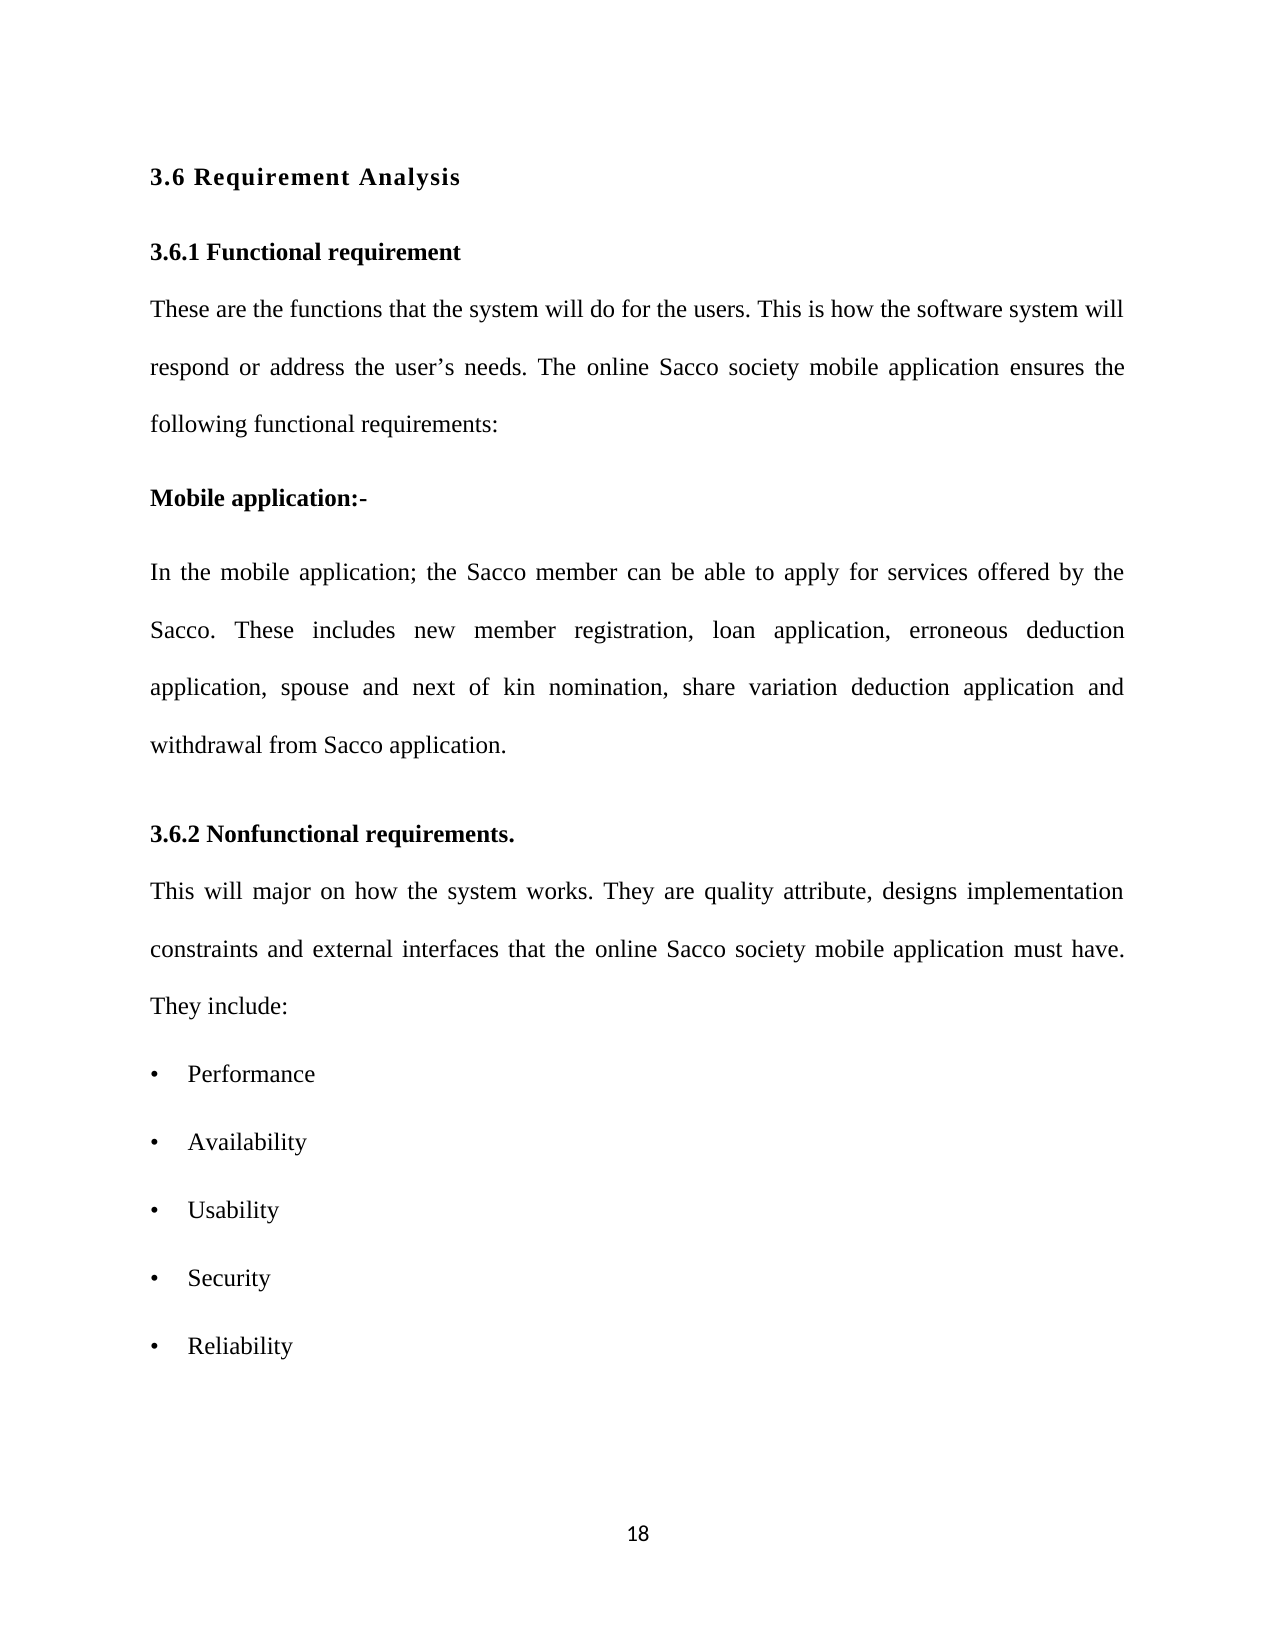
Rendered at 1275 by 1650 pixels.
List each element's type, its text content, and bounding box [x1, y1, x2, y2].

subtitle 3.6.1 Functional requirement [150, 237, 1125, 265]
list Performance [150, 1059, 1125, 1088]
list Usability [150, 1195, 1125, 1224]
text This will major on how the system works. They are quality attribute, designs implementation constraints and external interfaces that the online Sacco society mobile application must have. They include: [150, 876, 1125, 1020]
list Security [150, 1263, 1125, 1292]
subtitle 3.6 Requirement Analysis [150, 162, 1125, 191]
text Mobile application:- [150, 483, 1125, 512]
subtitle 3.6.2 Nonfunctional requirements. [150, 819, 1125, 847]
text In the mobile application; the Sacco member can be able to apply for services offered by the Sacco. These includes new member registration, loan application, erroneous deduction application, spouse and next of kin nomination, share variation deduction application and withdrawal from Sacco application. [150, 557, 1125, 759]
list Reliability [150, 1331, 1125, 1359]
text These are the functions that the system will do for the users. This is how the software system will respond or address the user’s needs. The online Sacco society mobile application ensures the following functional requirements: [150, 294, 1125, 438]
list Availability [150, 1127, 1125, 1156]
